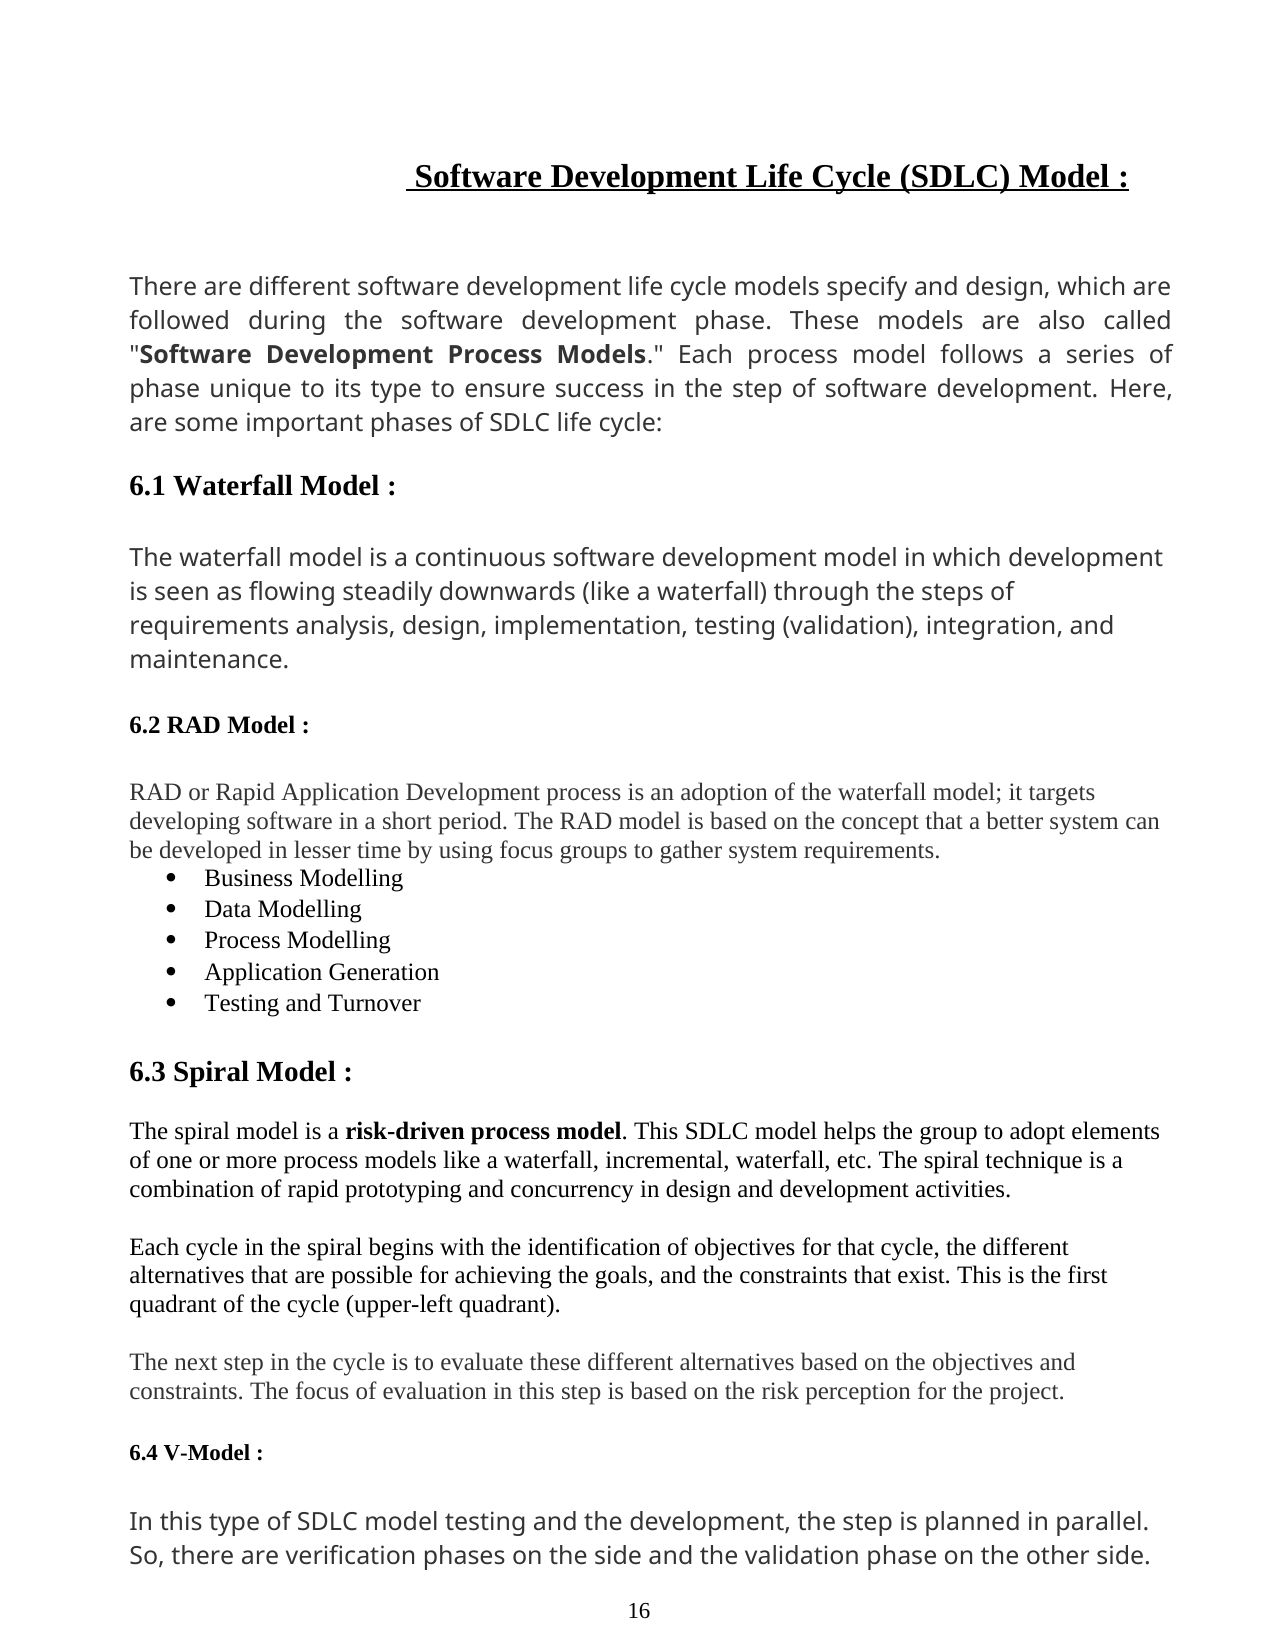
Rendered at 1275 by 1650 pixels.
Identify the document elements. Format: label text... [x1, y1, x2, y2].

text 6.4 V-Model : [129, 1439, 1173, 1465]
text The waterfall model is a continuous software development model in which development is seen as flowing steadily downwards (like a waterfall) through the steps of requirements analysis, design, implementation, testing (validation), integration, and maintenance. [289, 540, 1173, 676]
text Each cycle in the spiral begins with the identification of objectives for that cycle, the different alternatives that are possible for achieving the goals, and the constraints that exist. This is the first quadrant of the cycle (upper-left quadrant). [129, 1232, 1173, 1318]
text 6.1 Waterfall Model : [129, 468, 1173, 501]
text The spiral model is a risk-driven process model. This SDLC model helps the group to adopt elements of one or more process models like a waterfall, incremental, waterfall, etc. The spiral technique is a combination of rapid prototyping and concurrency in design and development activities. [129, 1116, 1173, 1203]
subtitle Software Development Life Cycle (SDLC) Model : [406, 156, 1173, 194]
list Business Modelling [167, 863, 1173, 892]
subtitle 6.2 RAD Model : [129, 710, 1173, 739]
list Data Modelling [167, 894, 1173, 923]
text There are different software development life cycle models specify and design, which are followed during the software development phase. These models are also called "Software Development Process Models." Each process model follows a series of phase unique to its type to ensure success in the step of software development. Here, are some important phases of SDLC life cycle: [129, 371, 1173, 439]
subtitle 6.3 Spiral Model : [129, 1054, 1173, 1087]
list Testing and Turnover [167, 988, 1173, 1016]
text RAD or Rapid Application Development process is an adoption of the waterfall model; it targets developing software in a short period. The RAD model is based on the concept that a better system can be developed in lesser time by using focus groups to gather system requirements. [941, 777, 1173, 863]
list Process Modelling [167, 926, 1173, 954]
list Application Generation [167, 957, 1173, 985]
